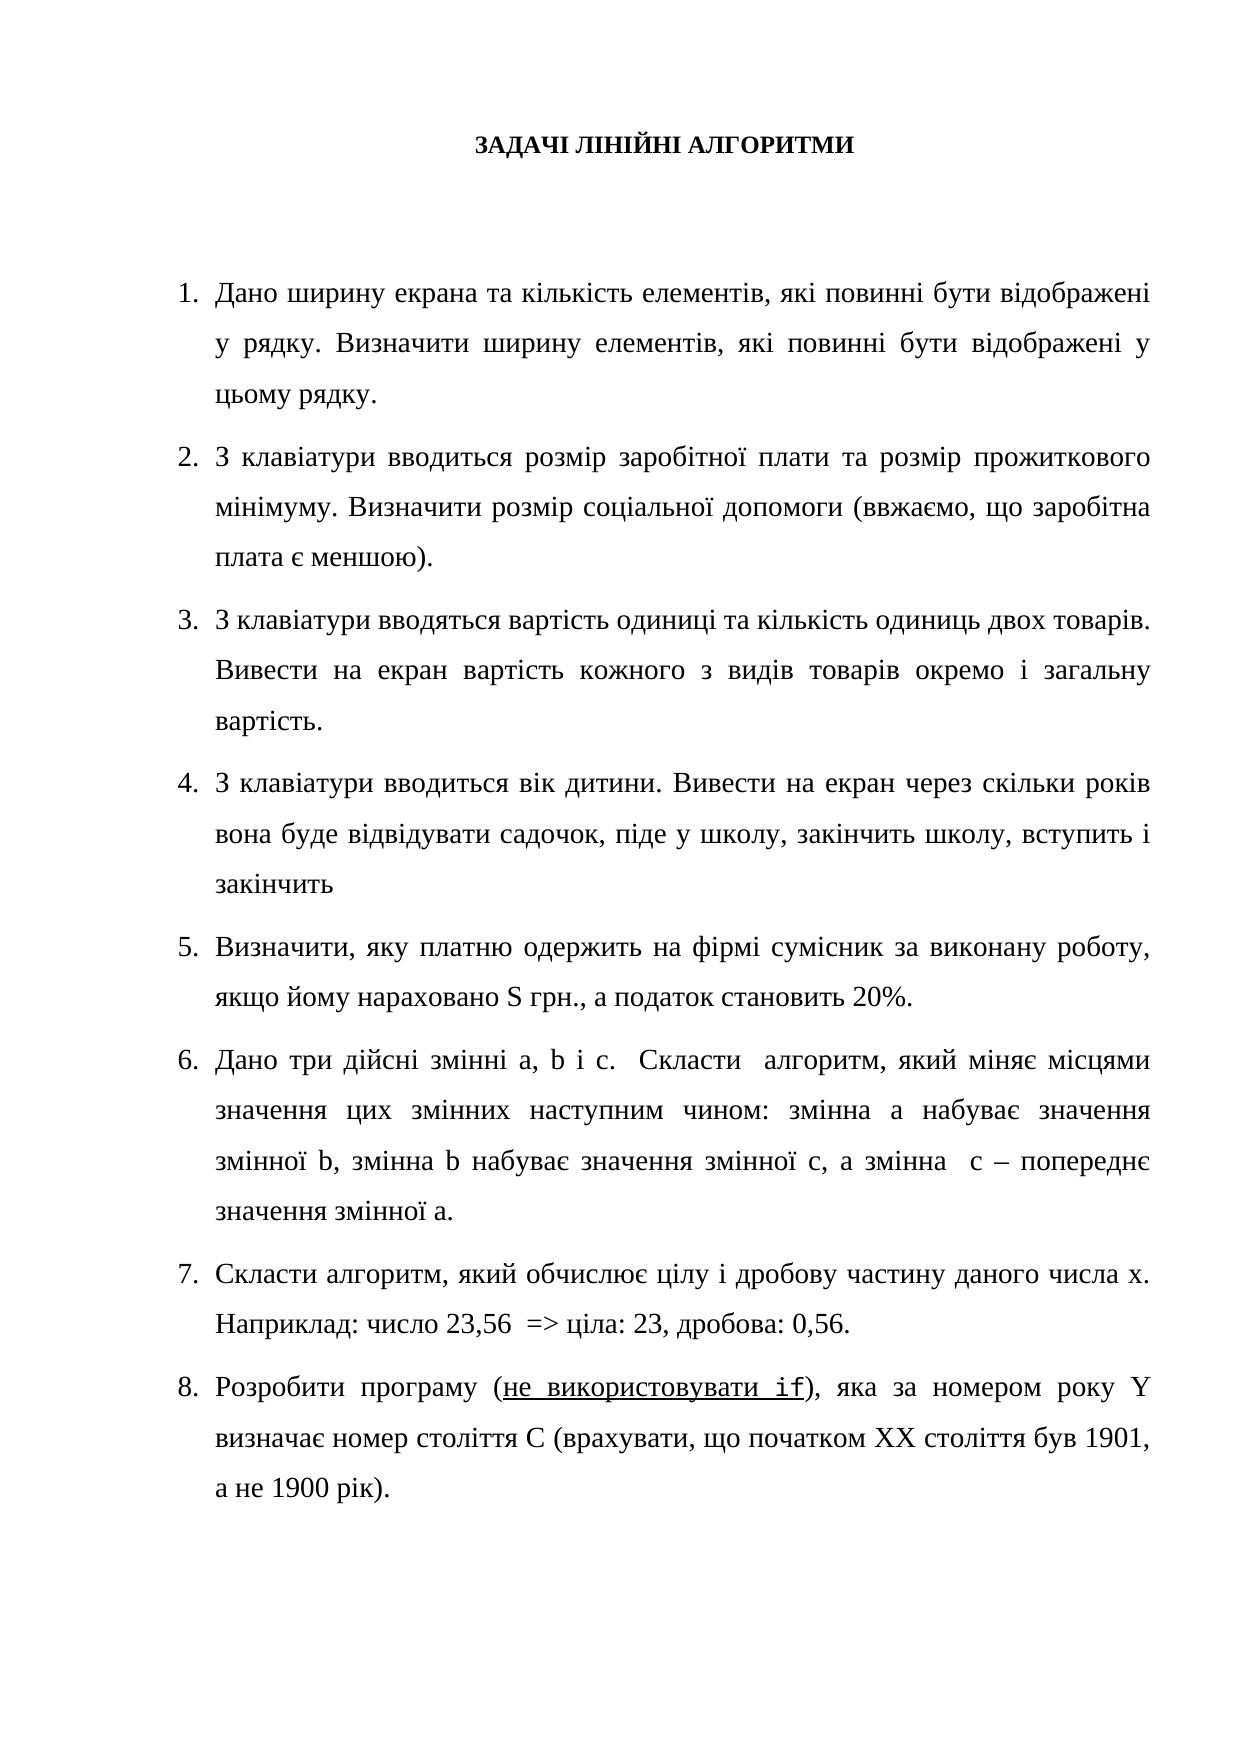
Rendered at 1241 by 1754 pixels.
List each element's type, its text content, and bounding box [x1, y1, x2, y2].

list Дано три дійсні змінні a, b і c. Скласти алгоритм, який міняє місцями значення цих змінних наступним чином: змінна a набуває значення змінної b, змінна b набуває значення змінної c, а змінна c – попереднє значення змінної a. [177, 1042, 1152, 1227]
list З клавіатури вводяться вартість одиниці та кількість одиниць двох товарів. Вивести на екран вартість кожного з видів товарів окремо і загальну вартість. [177, 602, 1152, 736]
list Скласти алгоритм, який обчислює цілу і дробову частину даного числа х. Наприклад: число 23,56 => ціла: 23, дробова: 0,56. [177, 1256, 1152, 1340]
list З клавіатури вводиться розмір заробітної плати та розмір прожиткового мінімуму. Визначити розмір соціальної допомоги (ввжаємо, що заробітна плата є меншою). [177, 439, 1152, 573]
text ЗАДАЧІ ЛІНІЙНІ АЛГОРИТМИ [177, 131, 1152, 159]
list З клавіатури вводиться вік дитини. Вивести на екран через скільки років вона буде відвідувати садочок, піде у школу, закінчить школу, вступить і закінчить [177, 766, 1152, 900]
list Дано ширину екрана та кількість елементів, які повинні бути відображені у рядку. Визначити ширину елементів, які повинні бути відображені у цьому рядку. [177, 275, 1152, 409]
list Визначити, яку платню одержить на фірмі сумісник за виконану роботу, якщо йому нараховано S грн., а податок становить 20%. [177, 929, 1152, 1013]
list Розробити програму (не використовувати if), яка за номером року Y визначає номер століття C (врахувати, що початком XX століття був 1901, а не 1900 рік). [177, 1369, 1152, 1504]
